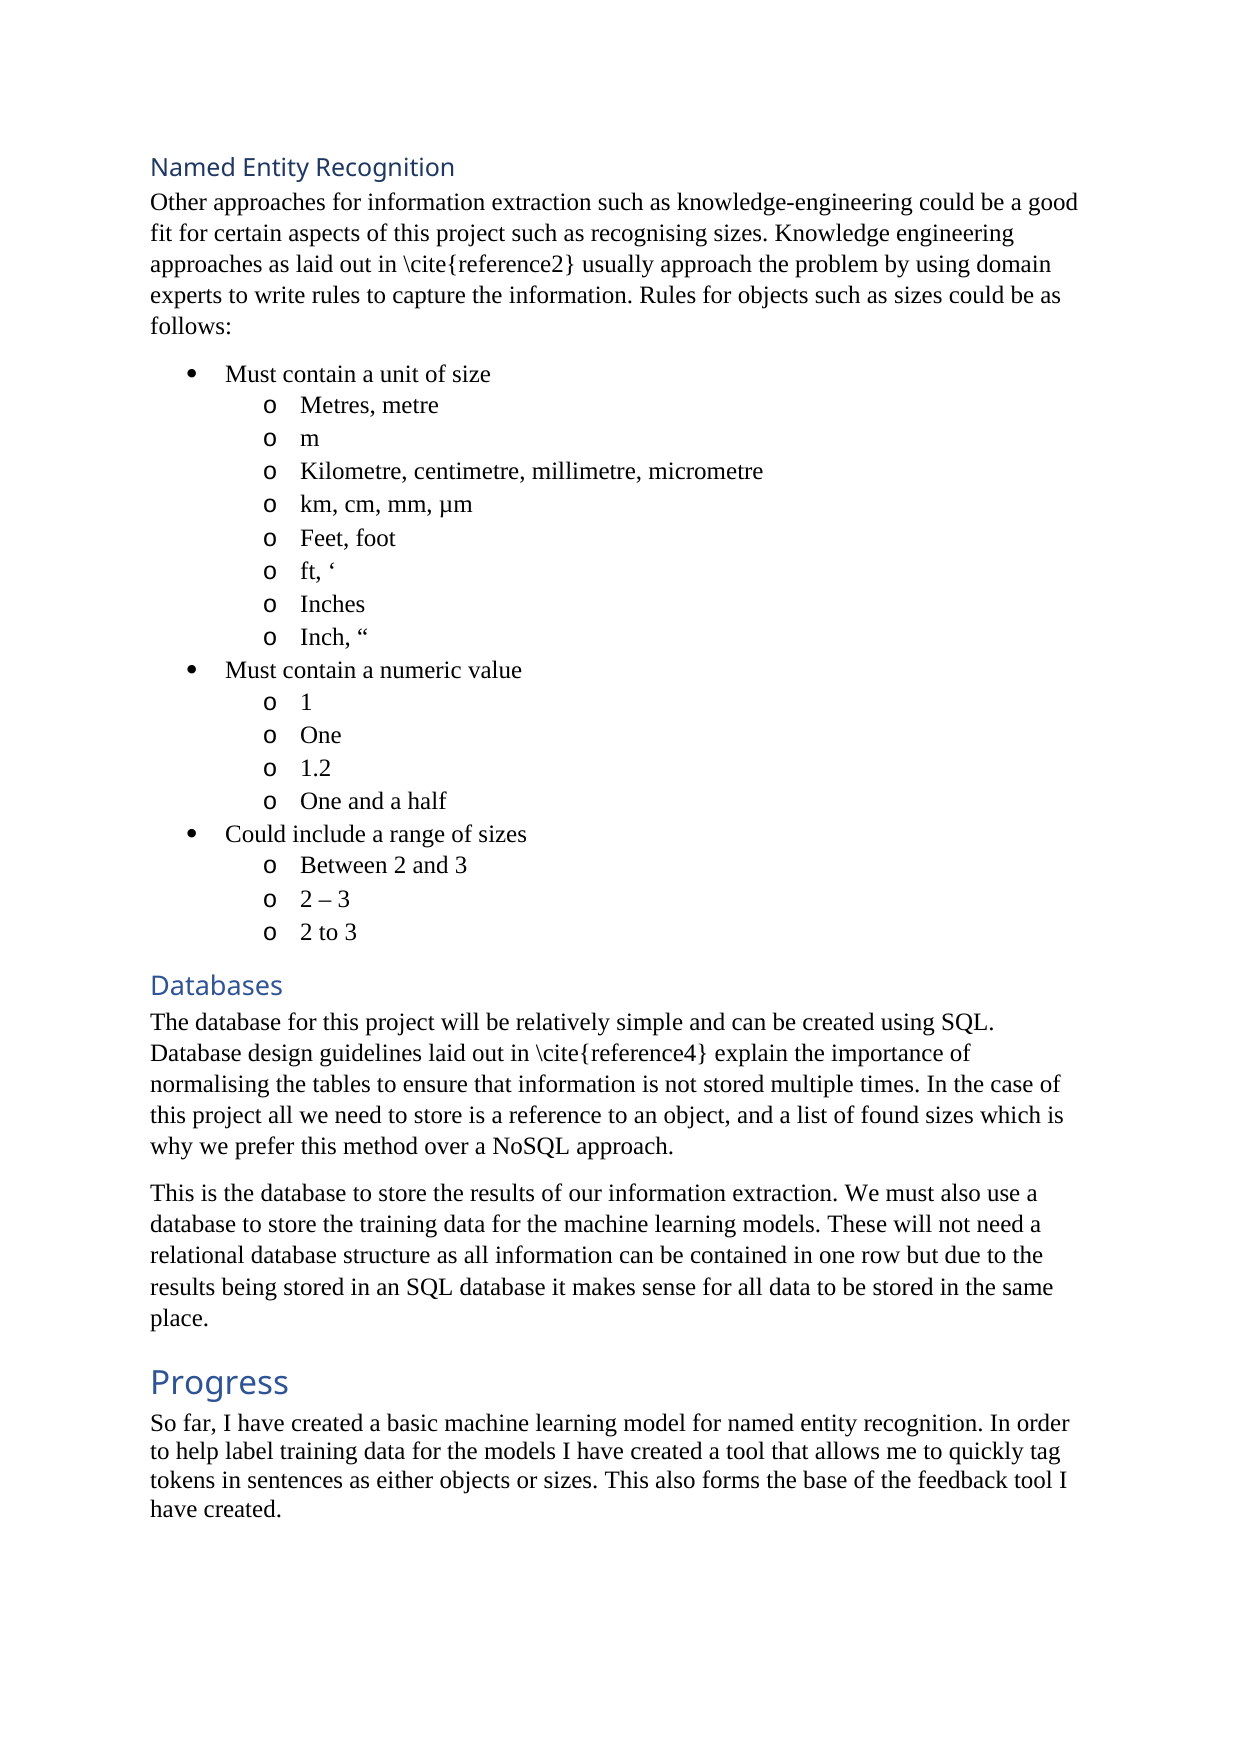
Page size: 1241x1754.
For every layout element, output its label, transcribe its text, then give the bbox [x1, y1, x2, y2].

list Metres, metre [262, 390, 1090, 421]
list One [262, 720, 1090, 751]
list 2 to 3 [262, 917, 1090, 948]
subtitle Databases [150, 967, 1090, 1004]
list Kilometre, centimetre, millimetre, micrometre [262, 456, 1090, 487]
list km, cm, mm, µm [262, 489, 1090, 520]
list One and a half [262, 786, 1090, 817]
list 1 [262, 687, 1090, 717]
list ft, ‘ [262, 556, 1090, 587]
list Inches [262, 589, 1090, 620]
list 2 – 3 [262, 884, 1090, 914]
list Must contain a numeric value [187, 656, 1090, 684]
subtitle Progress [150, 1359, 1090, 1404]
text The database for this project will be relatively simple and can be created using SQL. Database design guidelines laid out in \cite{reference4} explain the importance of normalising the tables to ensure that information is not stored multiple times. In the case of this project all we need to store is a reference to an object, and a list of found sizes which is why we prefer this method over a NoSQL approach. [150, 1007, 1090, 1159]
list Could include a range of sizes [187, 819, 1090, 848]
list Must contain a unit of size [187, 359, 1090, 387]
list Feet, foot [262, 523, 1090, 553]
subtitle Named Entity Recognition [150, 150, 1090, 184]
text This is the database to store the results of our information extraction. We must also use a database to store the training data for the machine learning models. These will not need a relational database structure as all information can be contained in one row but due to the results being stored in an SQL database it makes sense for all data to be stored in the same place. [150, 1178, 1090, 1331]
list Between 2 and 3 [262, 851, 1090, 881]
list 1.2 [262, 753, 1090, 784]
text Other approaches for information extraction such as knowledge-engineering could be a good fit for certain aspects of this project such as recognising sizes. Knowledge engineering approaches as laid out in \cite{reference2} usually approach the problem by using domain experts to write rules to capture the information. Rules for objects such as sizes could be as follows: [150, 187, 1090, 340]
list Inch, “ [262, 622, 1090, 653]
list m [262, 423, 1090, 454]
text So far, I have created a basic machine learning model for named entity recognition. In order to help label training data for the models I have created a tool that allows me to quickly tag tokens in sentences as either objects or sizes. This also forms the base of the feedback tool I have created. [150, 1408, 1090, 1523]
